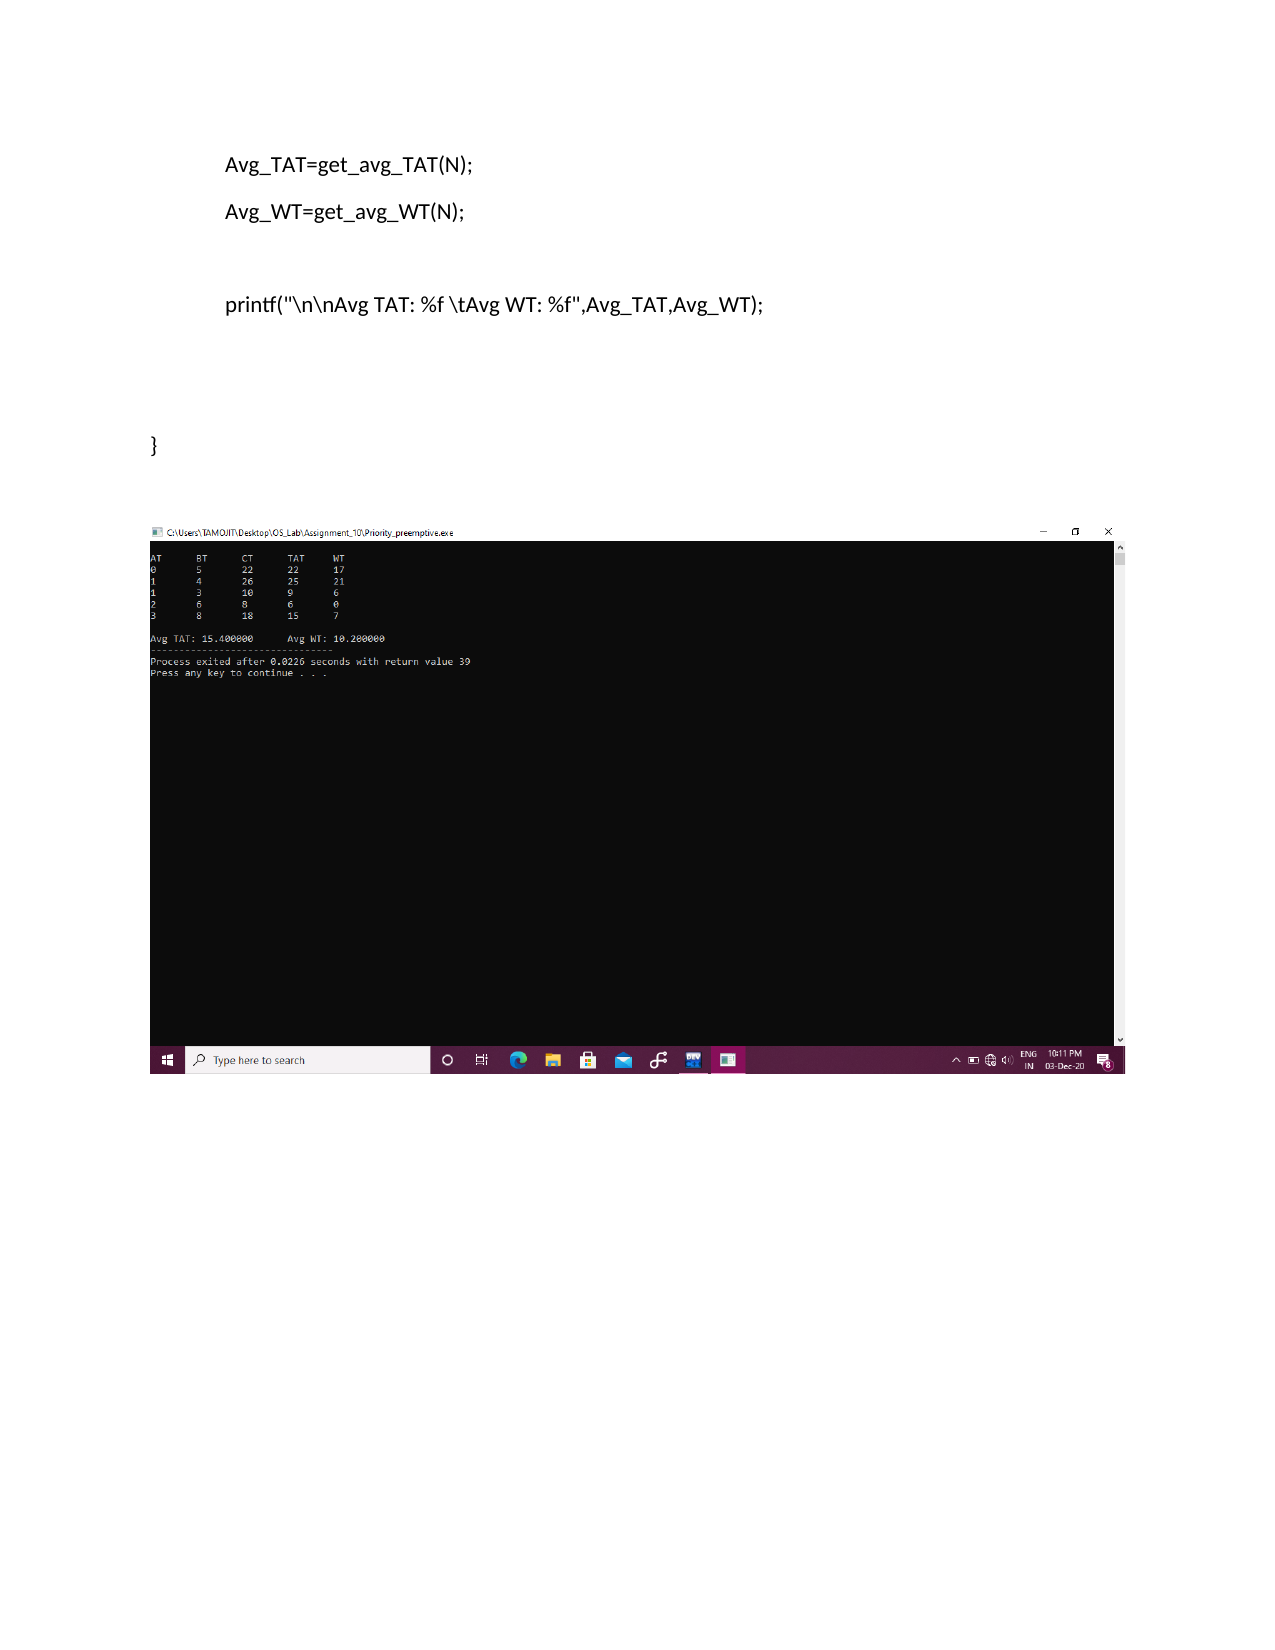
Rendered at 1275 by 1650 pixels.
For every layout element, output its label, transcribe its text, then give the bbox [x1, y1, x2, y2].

picture [150, 525, 1125, 1074]
text Avg_TAT=get_avg_TAT(N); [150, 150, 1125, 178]
text Avg_WT=get_avg_WT(N); [150, 197, 1125, 225]
text } [150, 431, 1125, 459]
text printf("\n\nAvg TAT: %f \tAvg WT: %f",Avg_TAT,Avg_WT); [150, 291, 1125, 319]
